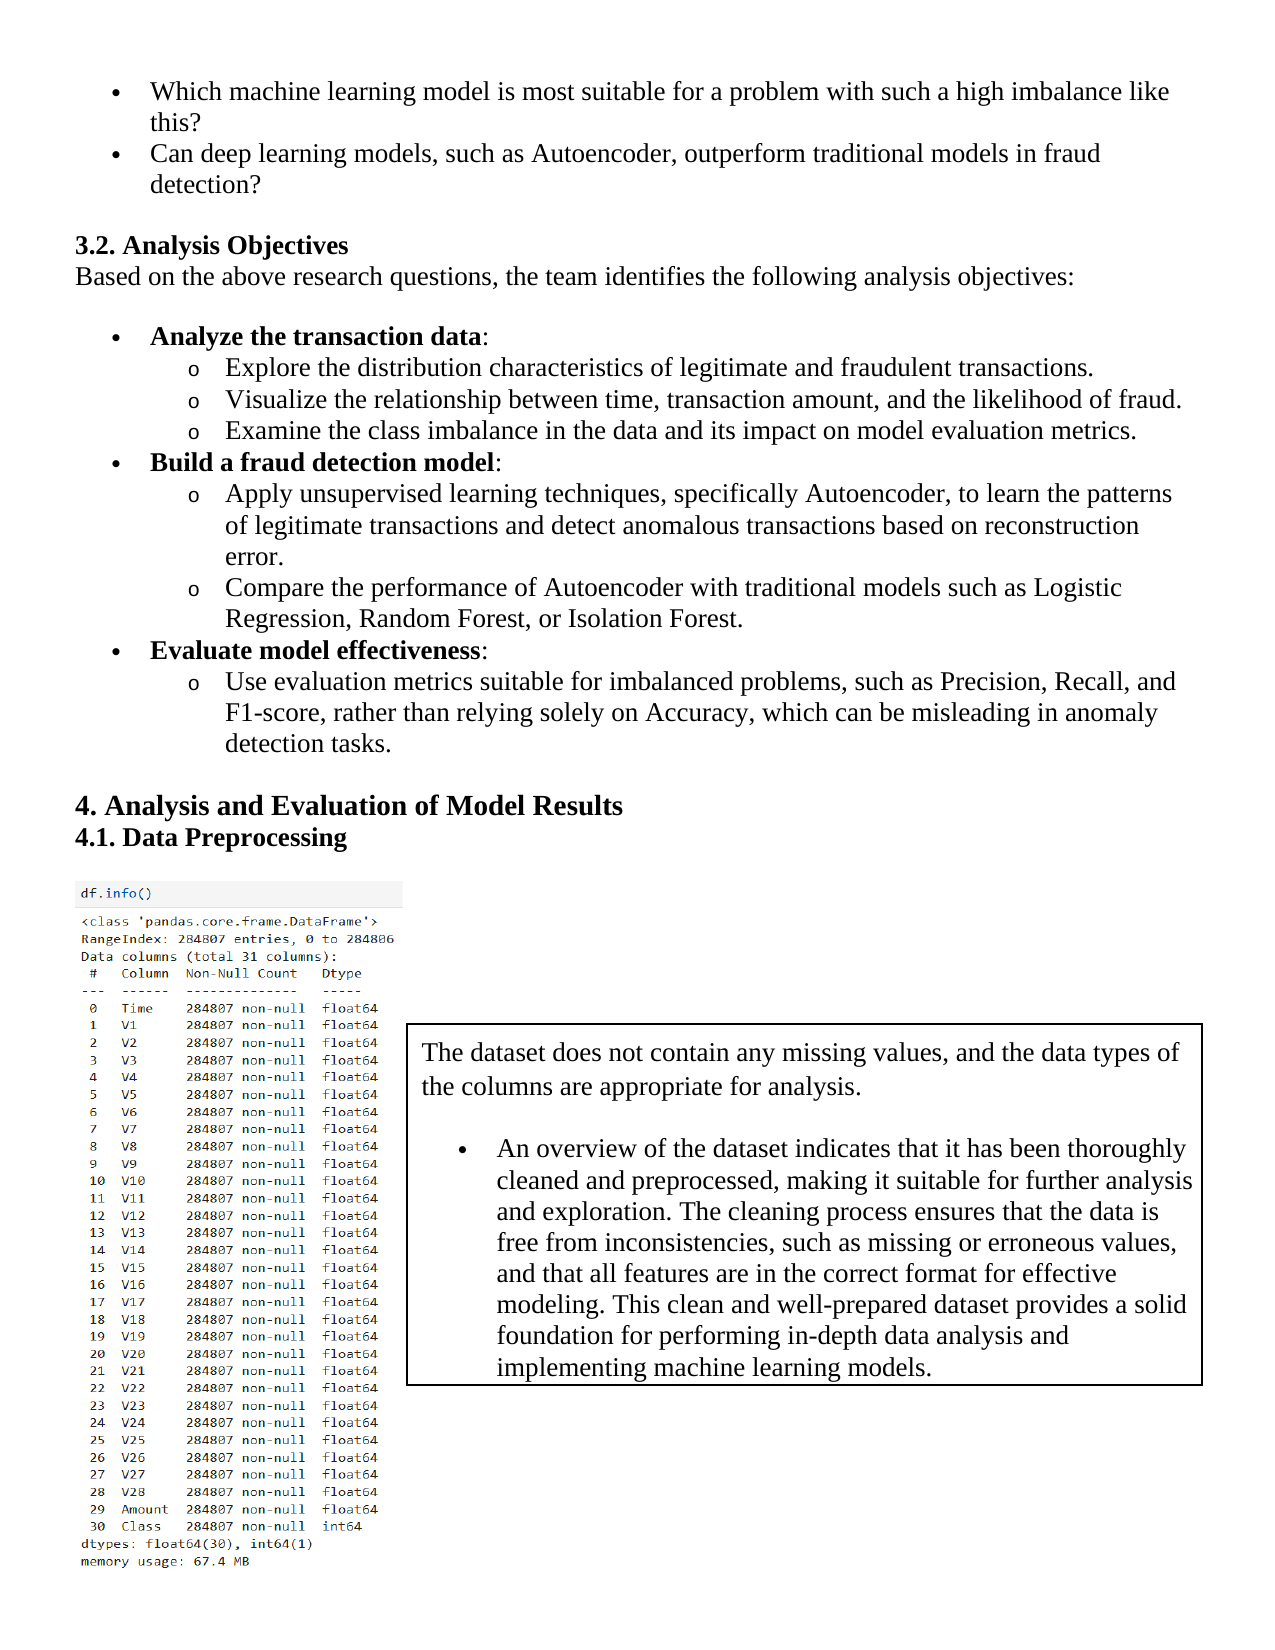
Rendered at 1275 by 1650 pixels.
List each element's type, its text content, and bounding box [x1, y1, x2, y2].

list Compare the performance of Autoencoder with traditional models such as Logistic Regression, Random Forest, or Isolation Forest. [187, 571, 1200, 634]
text 4. Analysis and Evaluation of Model Results 4.1. Data Preprocessing [75, 788, 1200, 853]
list Which machine learning model is most suitable for a problem with such a high imbalance like this? [112, 75, 1200, 137]
text The dataset does not contain any missing values, and the data types of the columns are appropriate for analysis. [408, 1036, 1200, 1101]
list Apply unsupervised learning techniques, specifically Autoencoder, to learn the patterns of legitimate transactions and detect anomalous transactions based on reconstruction error. [187, 477, 1200, 571]
list Explore the distribution characteristics of legitimate and fraudulent transactions. [187, 351, 1200, 383]
list Build a fraud detection model: [112, 446, 1200, 477]
list Examine the class imbalance in the data and its impact on model evaluation metrics. [187, 414, 1200, 446]
text 3.2. Analysis Objectives Based on the above research questions, the team identifies the following analysis objectives: [75, 229, 1200, 291]
list An overview of the dataset indicates that it has been thoroughly cleaned and preprocessed, making it suitable for further analysis and exploration. The cleaning process ensures that the data is free from inconsistencies, such as missing or erroneous values, and that all features are in the correct format for effective modeling. This clean and well-prepared dataset provides a solid foundation for performing in-depth data analysis and implementing machine learning models. [408, 1133, 1200, 1382]
list Visualize the relationship between time, transaction amount, and the likelihood of fraud. [187, 383, 1200, 414]
list Evaluate model effectiveness: [112, 634, 1200, 665]
list Analyze the transaction data: [112, 320, 1200, 351]
list Can deep learning models, such as Autoencoder, outperform traditional models in fraud detection? [112, 137, 1200, 199]
picture [75, 881, 403, 1572]
list Use evaluation metrics suitable for imbalanced problems, such as Precision, Recall, and F1-score, rather than relying solely on Accuracy, which can be misleading in anomaly detection tasks. [187, 665, 1200, 759]
